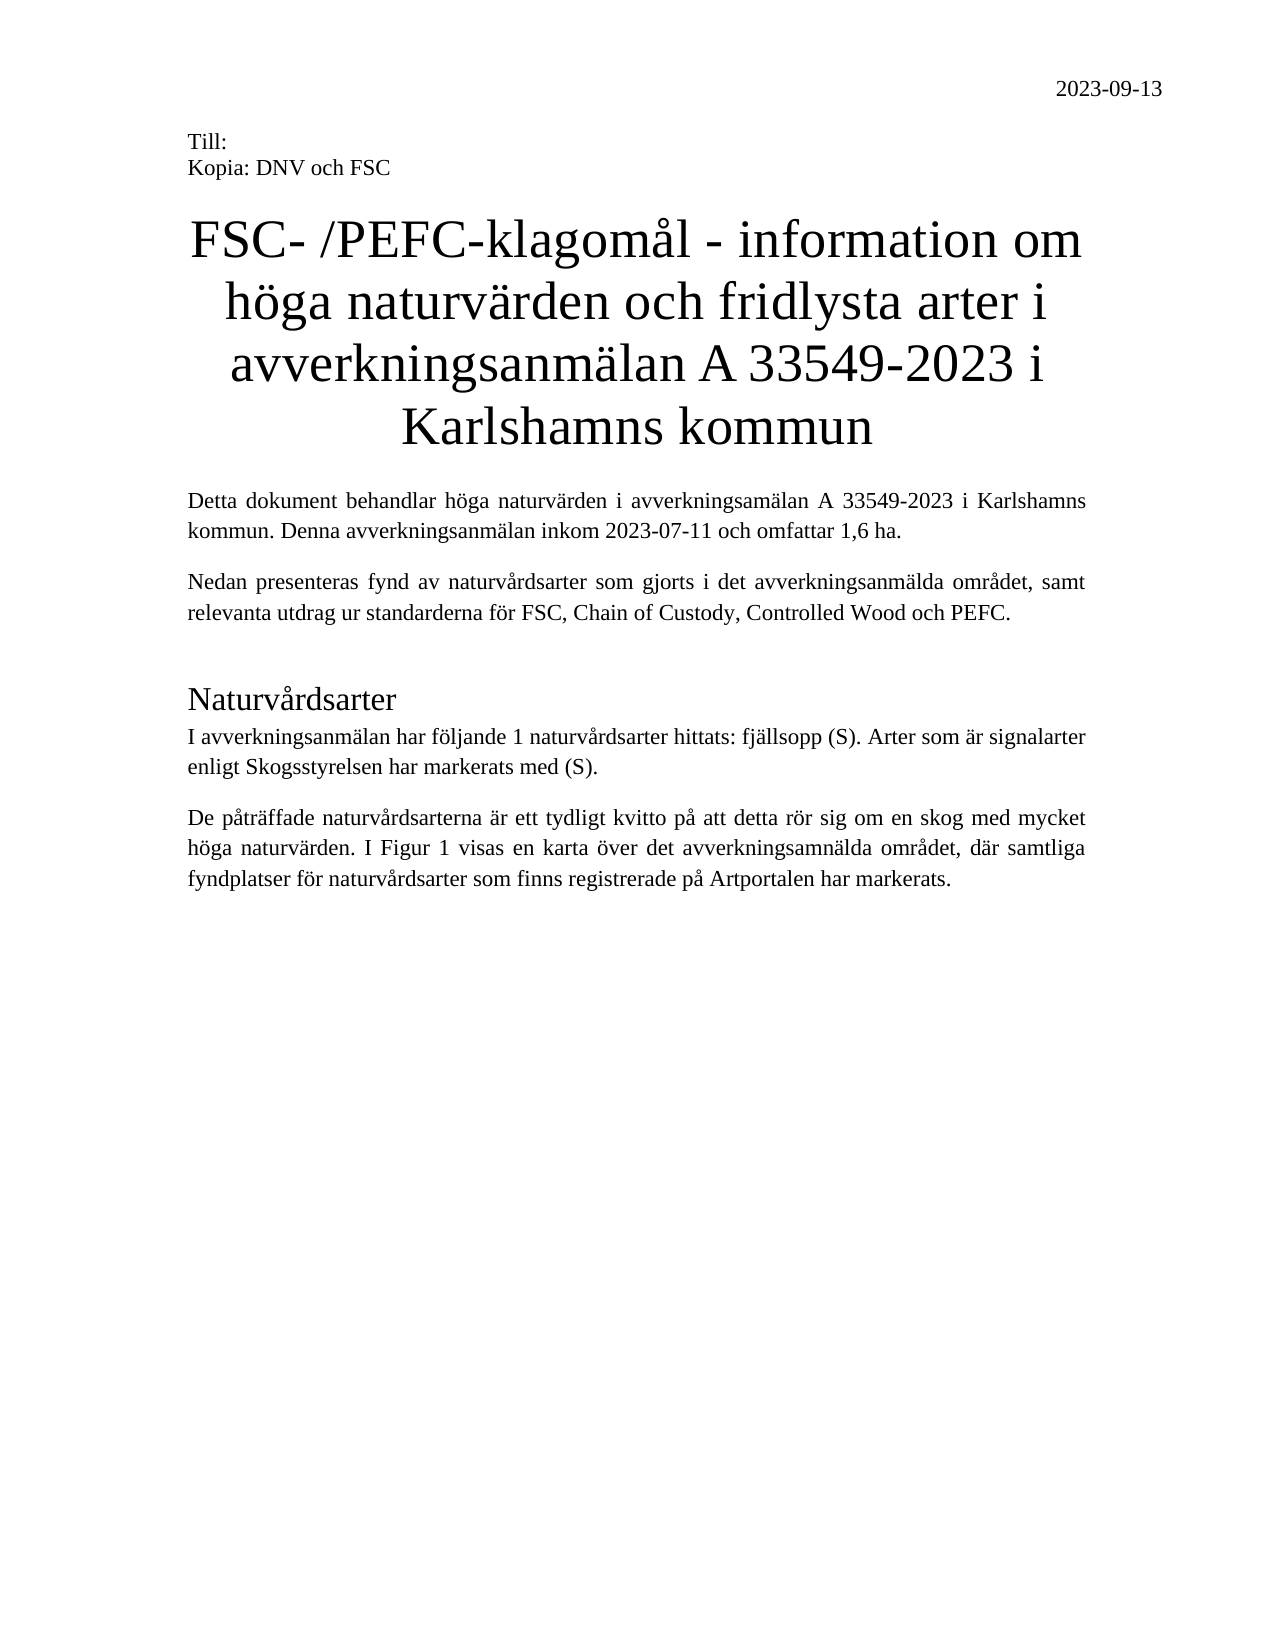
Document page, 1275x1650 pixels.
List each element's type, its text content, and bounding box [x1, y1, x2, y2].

text Detta dokument behandlar höga naturvärden i avverkningsamälan A 33549-2023 i Karlshamns kommun. Denna avverkningsanmälan inkom 2023-07-11 och omfattar 1,6 ha. [187, 487, 1087, 544]
title FSC- /PEFC-klagomål - information om höga naturvärden och fridlysta arter i avverkningsanmälan A 33549-2023 i Karlshamns kommun [187, 207, 1087, 456]
text I avverkningsanmälan har följande 1 naturvårdsarter hittats: fjällsopp (S). Arter som är signalarter enligt Skogsstyrelsen har markerats med (S). [187, 723, 1087, 779]
text Nedan presenteras fynd av naturvårdsarter som gjorts i det avverkningsanmälda området, samt relevanta utdrag ur standarderna för FSC, Chain of Custody, Controlled Wood och PEFC. [187, 568, 1087, 625]
text De påträffade naturvårdsarterna är ett tydligt kvitto på att detta rör sig om en skog med mycket höga naturvärden. I Figur 1 visas en karta över det avverkningsamnälda området, där samtliga fyndplatser för naturvårdsarter som finns registrerade på Artportalen har markerats. [187, 804, 1087, 891]
subtitle Naturvårdsarter [187, 679, 1087, 717]
